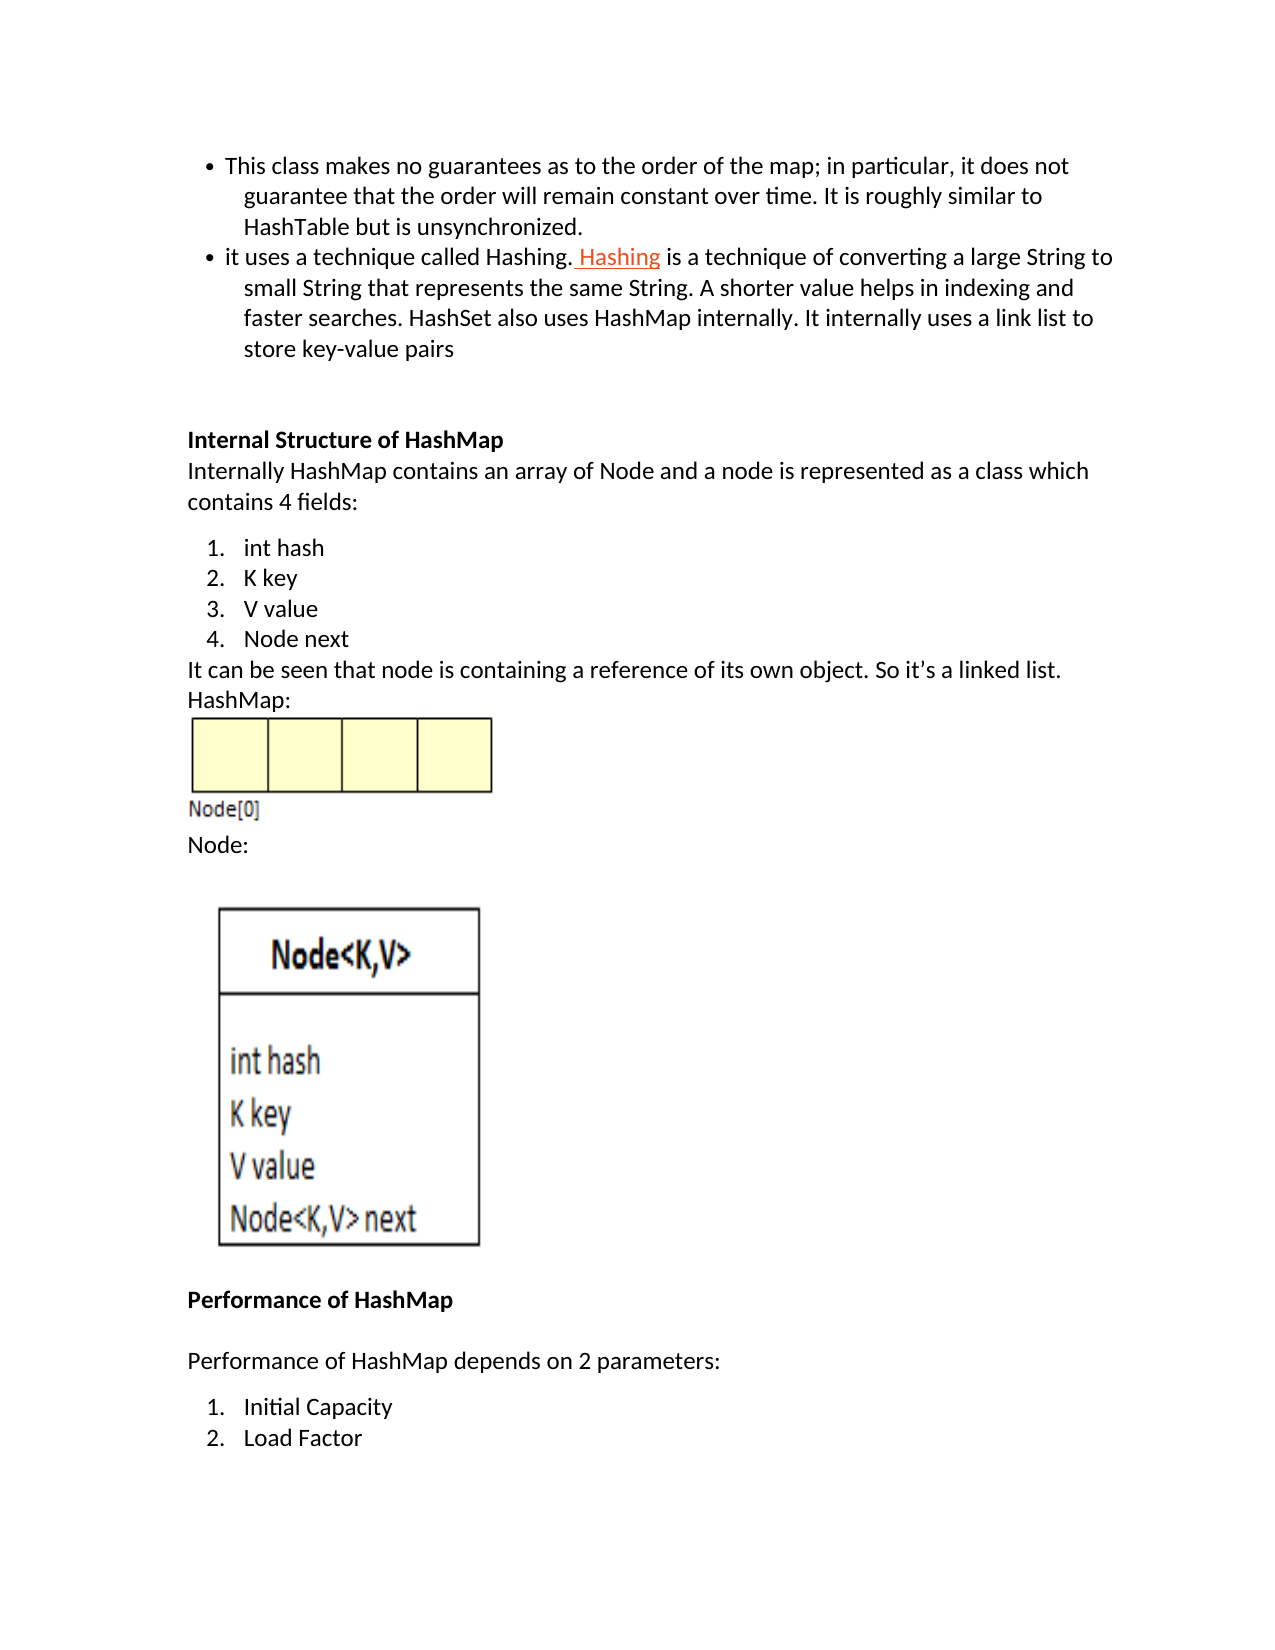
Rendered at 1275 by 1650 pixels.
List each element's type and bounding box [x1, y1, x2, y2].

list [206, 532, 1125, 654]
picture [187, 715, 501, 829]
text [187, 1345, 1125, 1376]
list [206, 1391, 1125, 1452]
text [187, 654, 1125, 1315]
picture [187, 859, 501, 1285]
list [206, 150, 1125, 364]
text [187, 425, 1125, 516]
